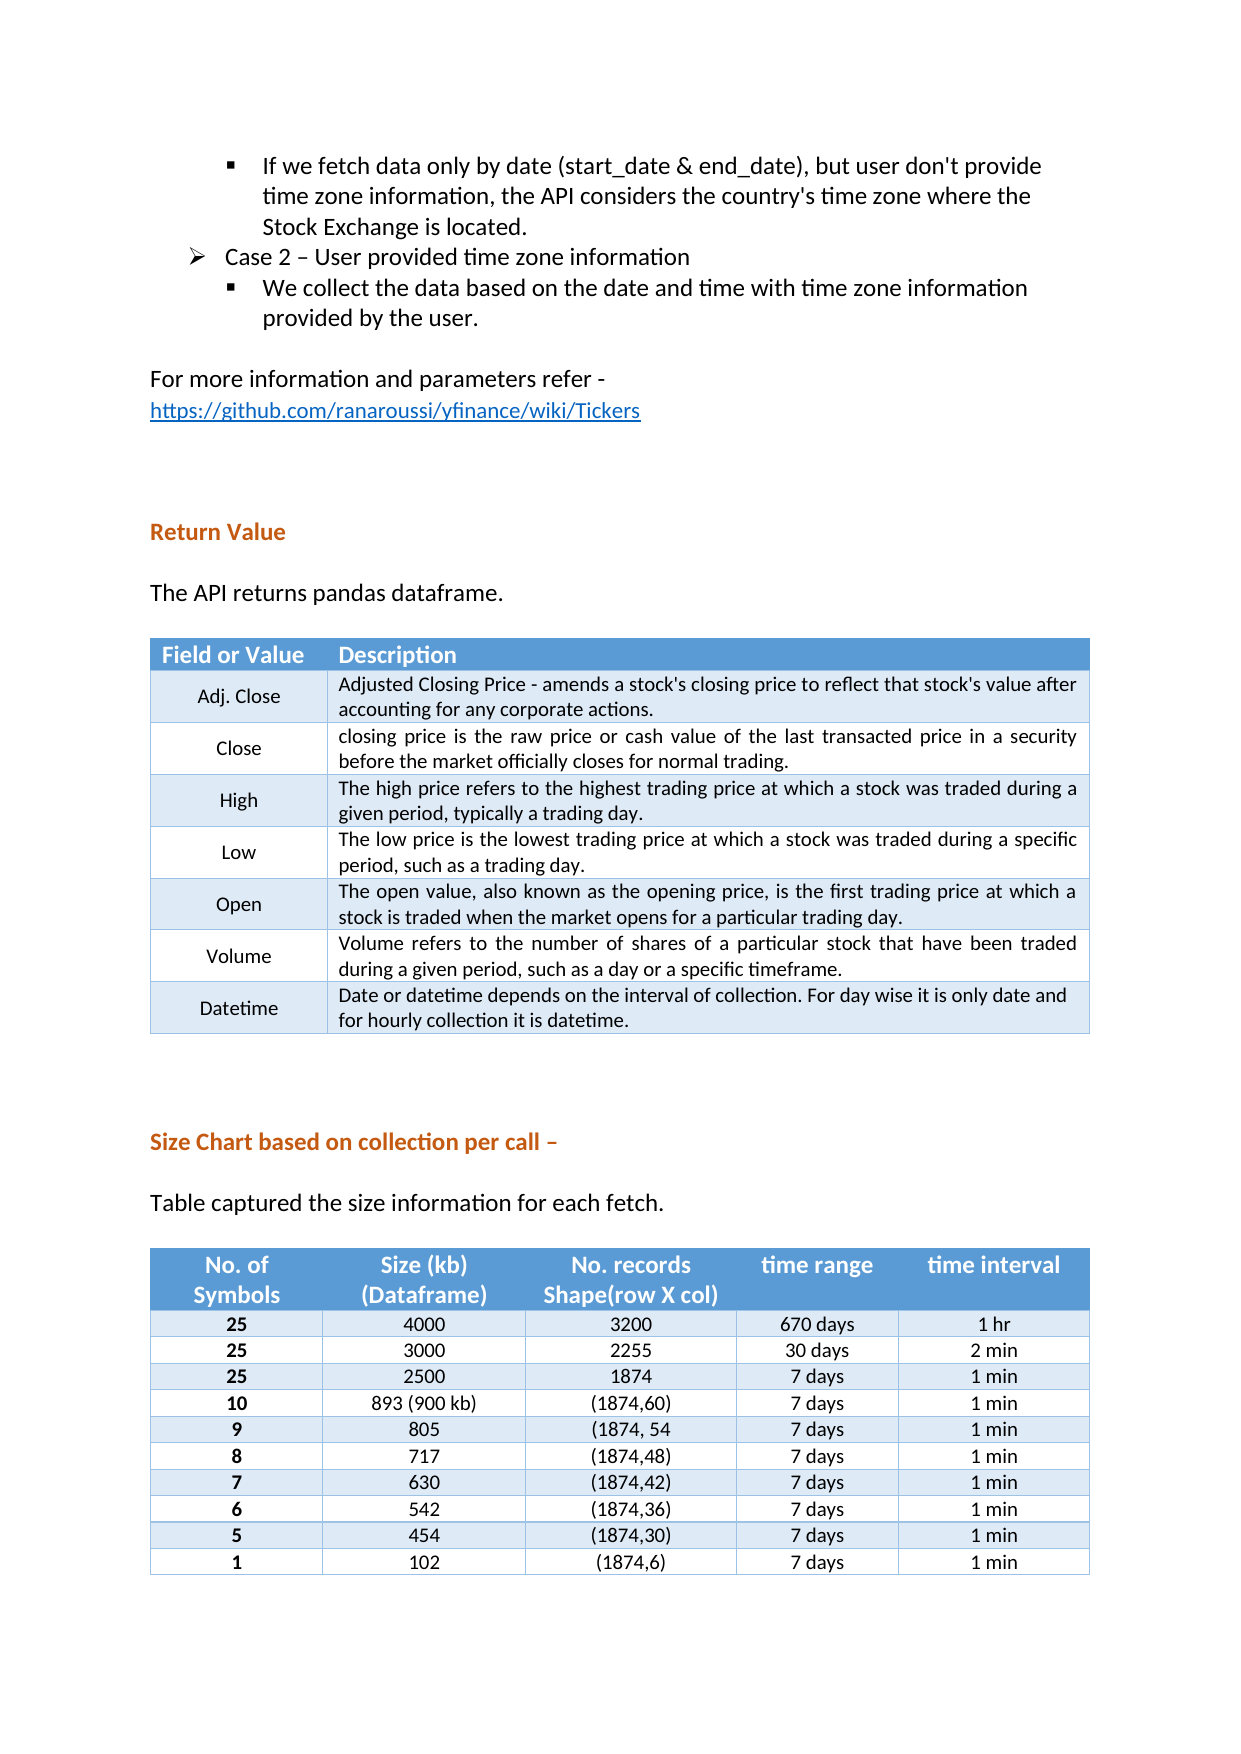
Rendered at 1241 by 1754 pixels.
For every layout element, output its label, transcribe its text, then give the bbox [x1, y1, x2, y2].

table_cell 542 [323, 1496, 525, 1521]
table_cell 7 days [737, 1443, 898, 1468]
table_cell Volume [151, 930, 327, 981]
table_cell 1 min [899, 1549, 1089, 1574]
table_cell 454 [323, 1523, 525, 1548]
table_header time range [737, 1249, 898, 1310]
table_cell Volume refers to the number of shares of a particular stock that have been traded during a given period, such as a day or a specific timeframe. [328, 930, 1089, 981]
table_cell 1 min [899, 1417, 1089, 1442]
table_cell The high price refers to the highest trading price at which a stock was traded during a given period, typically a trading day. [328, 775, 1089, 826]
table_cell (1874, 54 [526, 1417, 736, 1442]
table_cell Datetime [151, 982, 327, 1033]
table_cell 3000 [323, 1337, 525, 1363]
table_cell The low price is the lowest trading price at which a stock was traded during a specific period, such as a trading day. [328, 827, 1089, 877]
text For more information and parameters refer - https://github.com/ranaroussi/yfinance/wiki/Tickers [150, 364, 1090, 425]
table_cell (1874,30) [526, 1523, 736, 1548]
table_header Size (kb) (Dataframe) [323, 1249, 525, 1310]
table_cell 3200 [526, 1311, 736, 1336]
table_cell Open [151, 879, 327, 929]
table_cell 8 [151, 1443, 322, 1468]
table_cell 2255 [526, 1337, 736, 1363]
table_header No. records Shape(row X col) [526, 1249, 736, 1310]
table_cell 670 days [737, 1311, 898, 1336]
table_cell 7 days [737, 1523, 898, 1548]
table_cell 1 min [899, 1364, 1089, 1389]
table_cell Adjusted Closing Price - amends a stock's closing price to reflect that stock's value after accounting for any corporate actions. [328, 671, 1089, 722]
table_cell 7 days [737, 1364, 898, 1389]
table_cell 893 (900 kb) [323, 1390, 525, 1416]
table_header Description [328, 639, 1089, 670]
table_cell 1 [151, 1549, 322, 1574]
table_cell 4000 [323, 1311, 525, 1336]
table_cell 1 min [899, 1523, 1089, 1548]
list If we fetch data only by date (start_date & end_date), but user don't provide time zone information, the API considers the country's time zone where the Stock Exchange is located. [225, 150, 1090, 242]
text The API returns pandas dataframe. [150, 577, 1090, 608]
list We collect the data based on the date and time with time zone information provided by the user. [225, 272, 1090, 333]
table_cell (1874,48) [526, 1443, 736, 1468]
table_cell 9 [151, 1417, 322, 1442]
table_cell 7 days [737, 1470, 898, 1495]
table_cell 7 days [737, 1417, 898, 1442]
table_cell 25 [151, 1337, 322, 1363]
table_cell (1874,60) [526, 1390, 736, 1416]
table_cell 717 [323, 1443, 525, 1468]
table_cell 6 [151, 1496, 322, 1521]
table_cell Close [151, 723, 327, 774]
table_cell Low [151, 827, 327, 877]
list Case 2 – User provided time zone information [187, 242, 1090, 272]
table_header time interval [899, 1249, 1089, 1310]
table_cell 2500 [323, 1364, 525, 1389]
table_cell (1874,42) [526, 1470, 736, 1495]
table_cell 7 [151, 1470, 322, 1495]
table_cell 1 min [899, 1496, 1089, 1521]
table_cell Adj. Close [151, 671, 327, 722]
table_cell 5 [151, 1523, 322, 1548]
table_cell High [151, 775, 327, 826]
table_cell (1874,36) [526, 1496, 736, 1521]
table_cell 7 days [737, 1496, 898, 1521]
table_cell 7 days [737, 1549, 898, 1574]
table_cell 25 [151, 1364, 322, 1389]
table_cell closing price is the raw price or cash value of the last transacted price in a security before the market officially closes for normal trading. [328, 723, 1089, 774]
table_cell 1874 [526, 1364, 736, 1389]
table_cell 1 hr [899, 1311, 1089, 1336]
table_cell 1 min [899, 1443, 1089, 1468]
text Return Value [150, 516, 1090, 547]
table_cell 1 min [899, 1390, 1089, 1416]
table_cell The open value, also known as the opening price, is the first trading price at which a stock is traded when the market opens for a particular trading day. [328, 879, 1089, 929]
text Table captured the size information for each fetch. [150, 1187, 1090, 1217]
table_cell 102 [323, 1549, 525, 1574]
table_cell 10 [151, 1390, 322, 1416]
table_cell 7 days [737, 1390, 898, 1416]
table_cell Date or datetime depends on the interval of collection. For day wise it is only date and for hourly collection it is datetime. [328, 982, 1089, 1033]
table_header No. of Symbols [151, 1249, 322, 1310]
table_cell 25 [151, 1311, 322, 1336]
text Size Chart based on collection per call – [150, 1126, 1090, 1156]
table_header Field or Value [151, 639, 327, 670]
table_cell 805 [323, 1417, 525, 1442]
table_cell (1874,6) [526, 1549, 736, 1574]
table_cell 630 [323, 1470, 525, 1495]
table_cell 2 min [899, 1337, 1089, 1363]
table_cell 30 days [737, 1337, 898, 1363]
table_cell 1 min [899, 1470, 1089, 1495]
